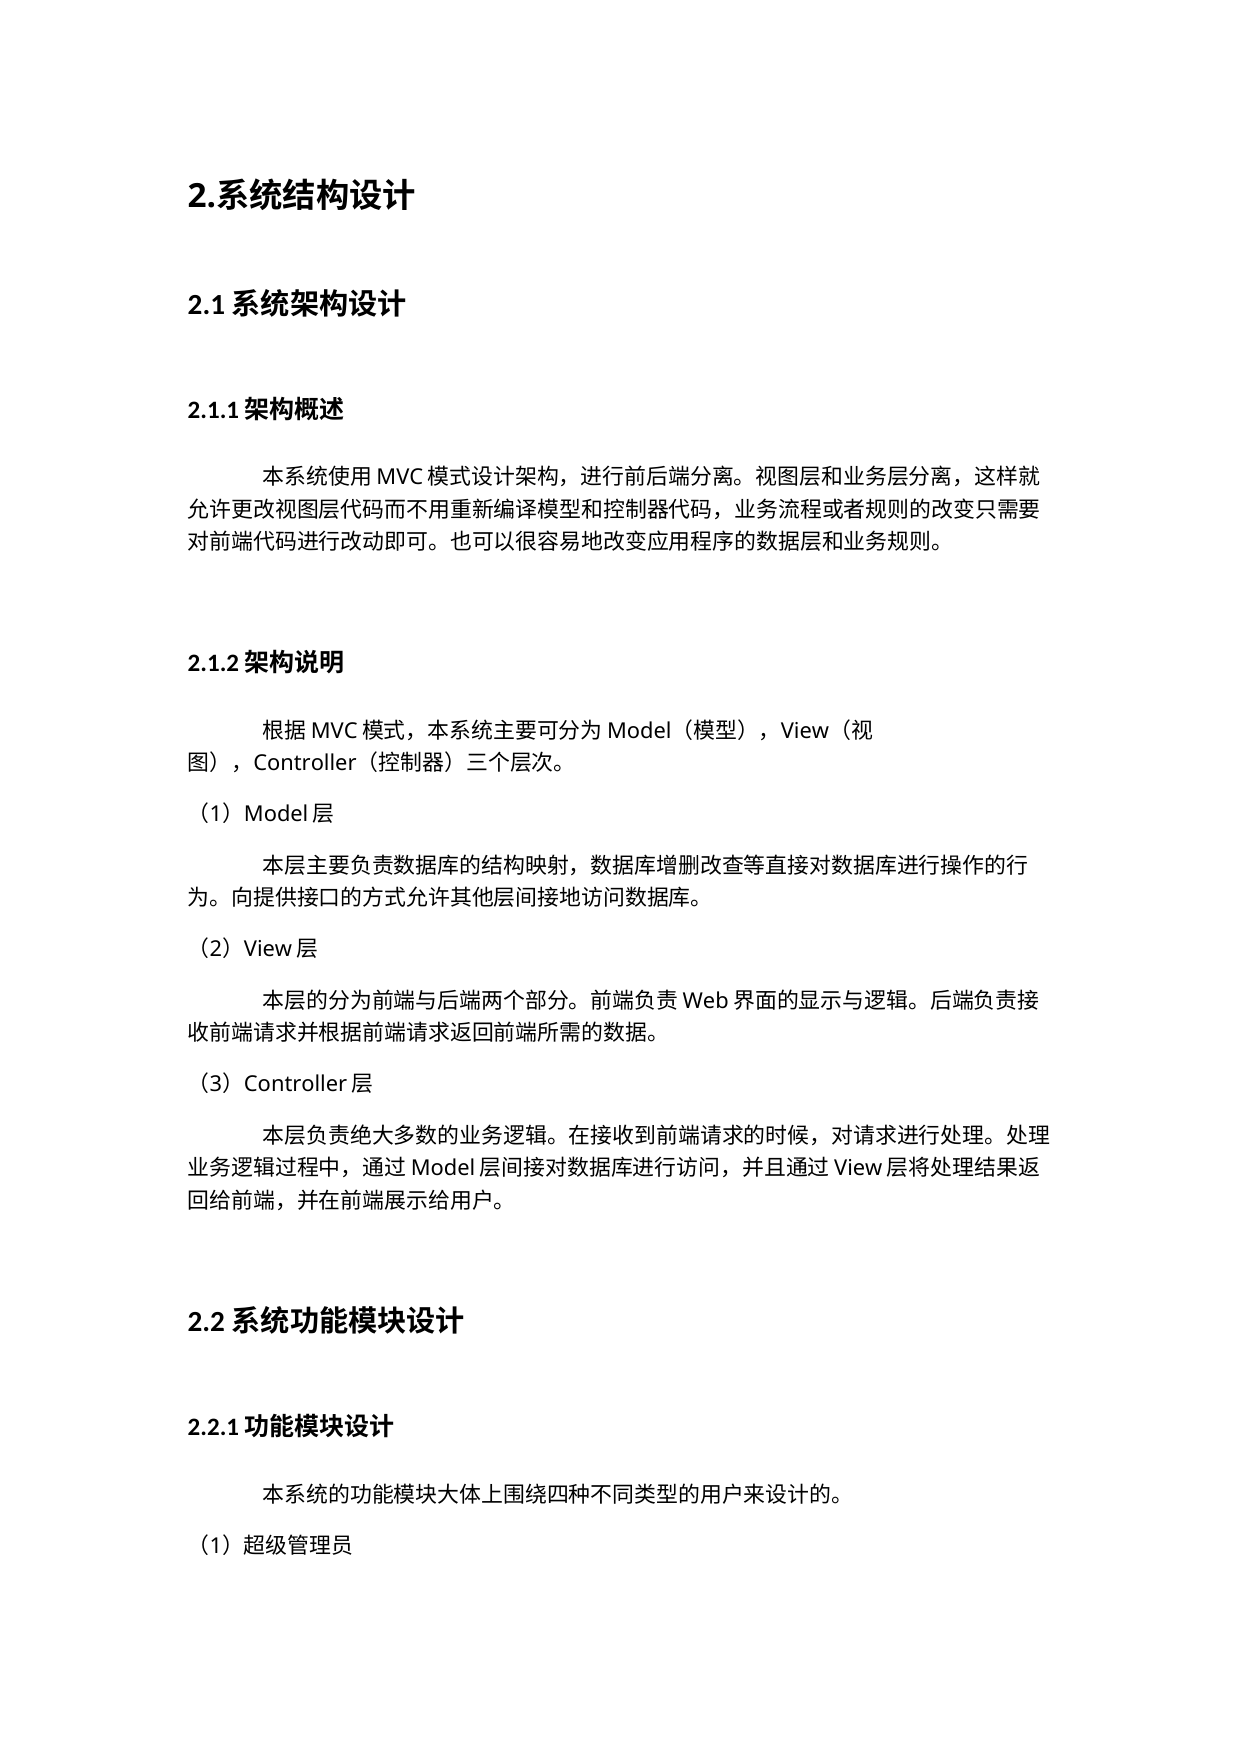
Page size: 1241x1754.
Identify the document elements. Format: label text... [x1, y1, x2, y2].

text 本系统使用MVC模式设计架构，进行前后端分离。视图层和业务层分离，这样就允许更改视图层代码而不用重新编译模型和控制器代码，业务流程或者规则的改变只需要对前端代码进行改动即可。也可以很容易地改变应用程序的数据层和业务规则。 [187, 460, 1053, 557]
list 超级管理员 [187, 1528, 1053, 1561]
subtitle 2.2.1 功能模块设计 [187, 1393, 1053, 1458]
subtitle 2.1.2 架构说明 [187, 629, 1053, 694]
list 本层的分为前端与后端两个部分。前端负责Web界面的显示与逻辑。后端负责接收前端请求并根据前端请求返回前端所需的数据。 [187, 983, 1053, 1048]
text 根据MVC模式，本系统主要可分为Model（模型），View（视图），Controller（控制器）三个层次。 [187, 713, 1053, 778]
text 本系统的功能模块大体上围绕四种不同类型的用户来设计的。 [187, 1477, 1053, 1510]
list 本层负责绝大多数的业务逻辑。在接收到前端请求的时候，对请求进行处理。处理业务逻辑过程中，通过Model层间接对数据库进行访问，并且通过View层将处理结果返回给前端，并在前端展示给用户。 [187, 1118, 1053, 1216]
subtitle 系统结构设计 [187, 162, 1053, 227]
list 本层主要负责数据库的结构映射，数据库增删改查等直接对数据库进行操作的行为。向提供接口的方式允许其他层间接地访问数据库。 [187, 848, 1053, 913]
subtitle 2.2 系统功能模块设计 [187, 1288, 1053, 1353]
list View层 [187, 932, 1053, 964]
list Model层 [187, 797, 1053, 829]
subtitle 2.1.1 架构概述 [187, 376, 1053, 441]
list Controller层 [187, 1067, 1053, 1099]
subtitle 2.1 系统架构设计 [187, 271, 1053, 336]
